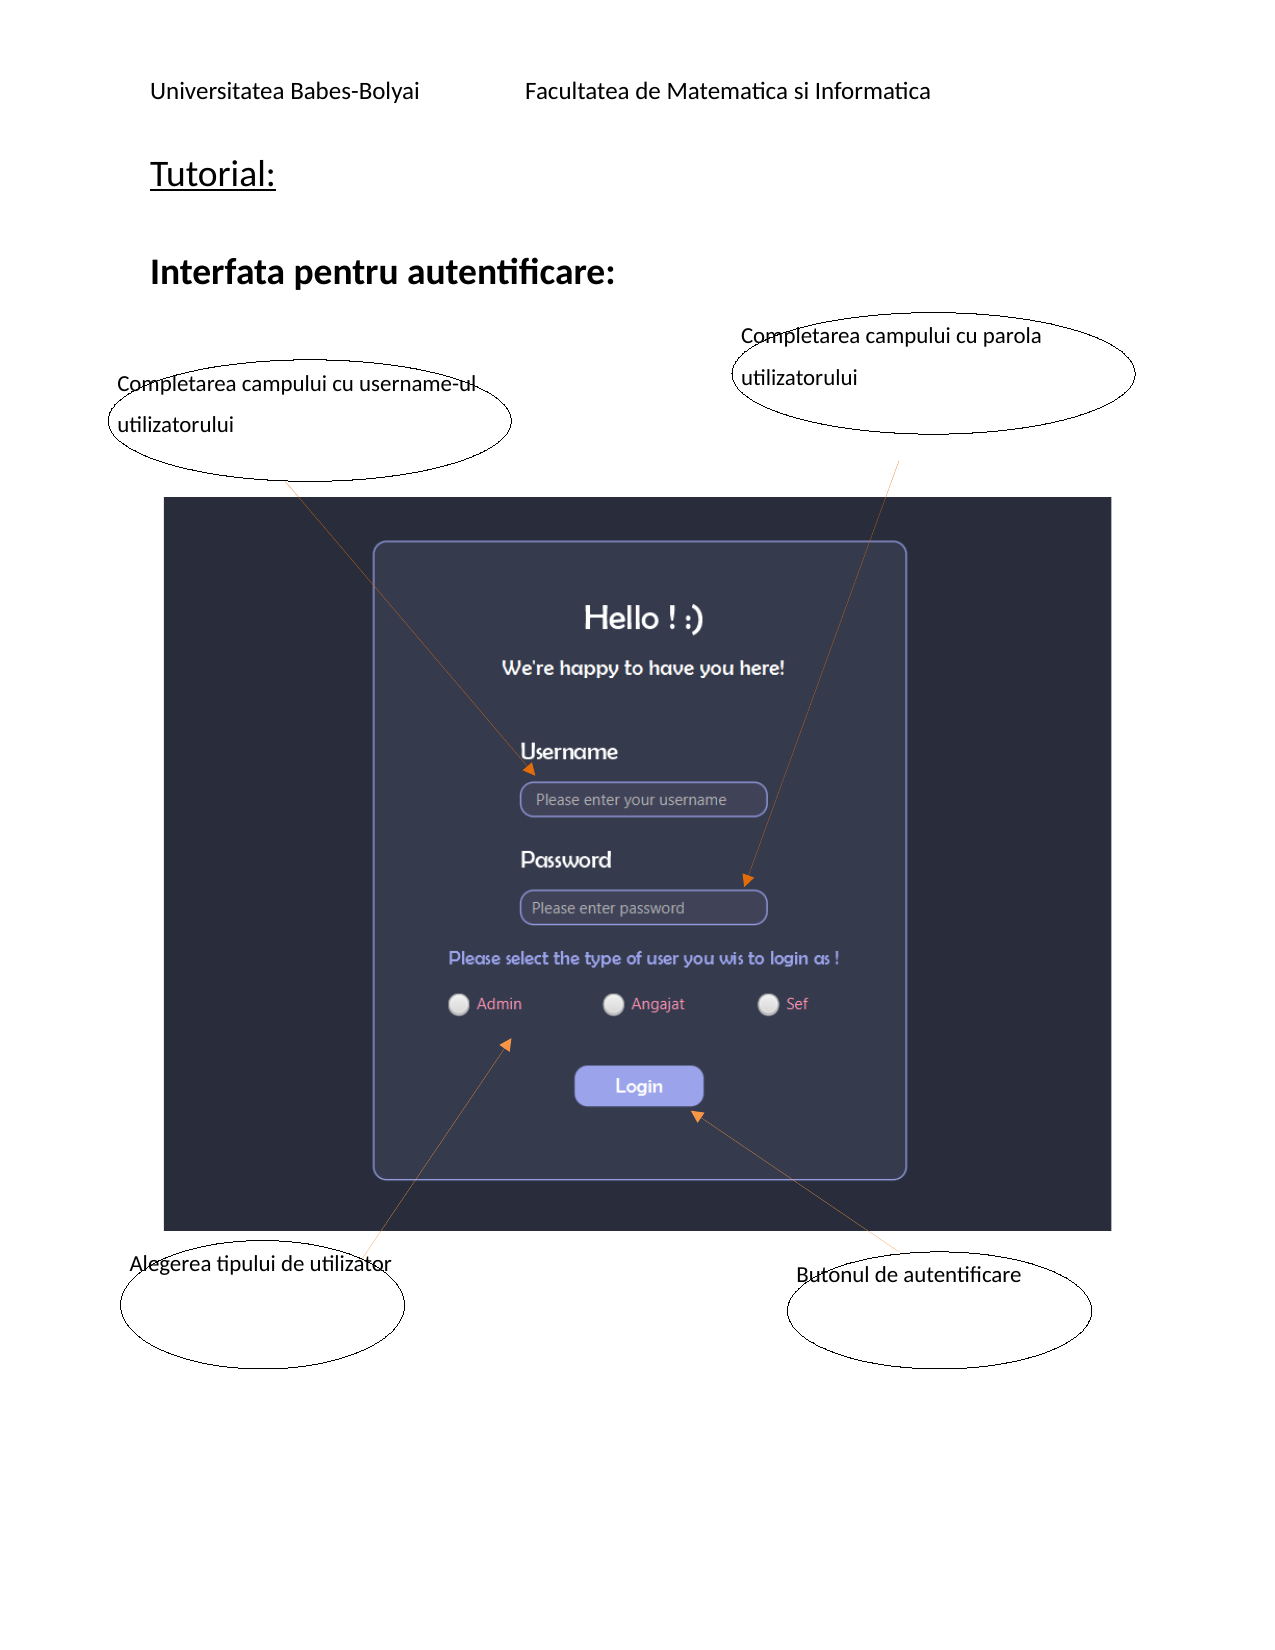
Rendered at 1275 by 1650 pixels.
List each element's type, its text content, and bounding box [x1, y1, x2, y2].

picture [163, 497, 1112, 1231]
text Tutorial: [150, 150, 1125, 196]
text Interfata pentru autentificare: [150, 248, 1125, 294]
